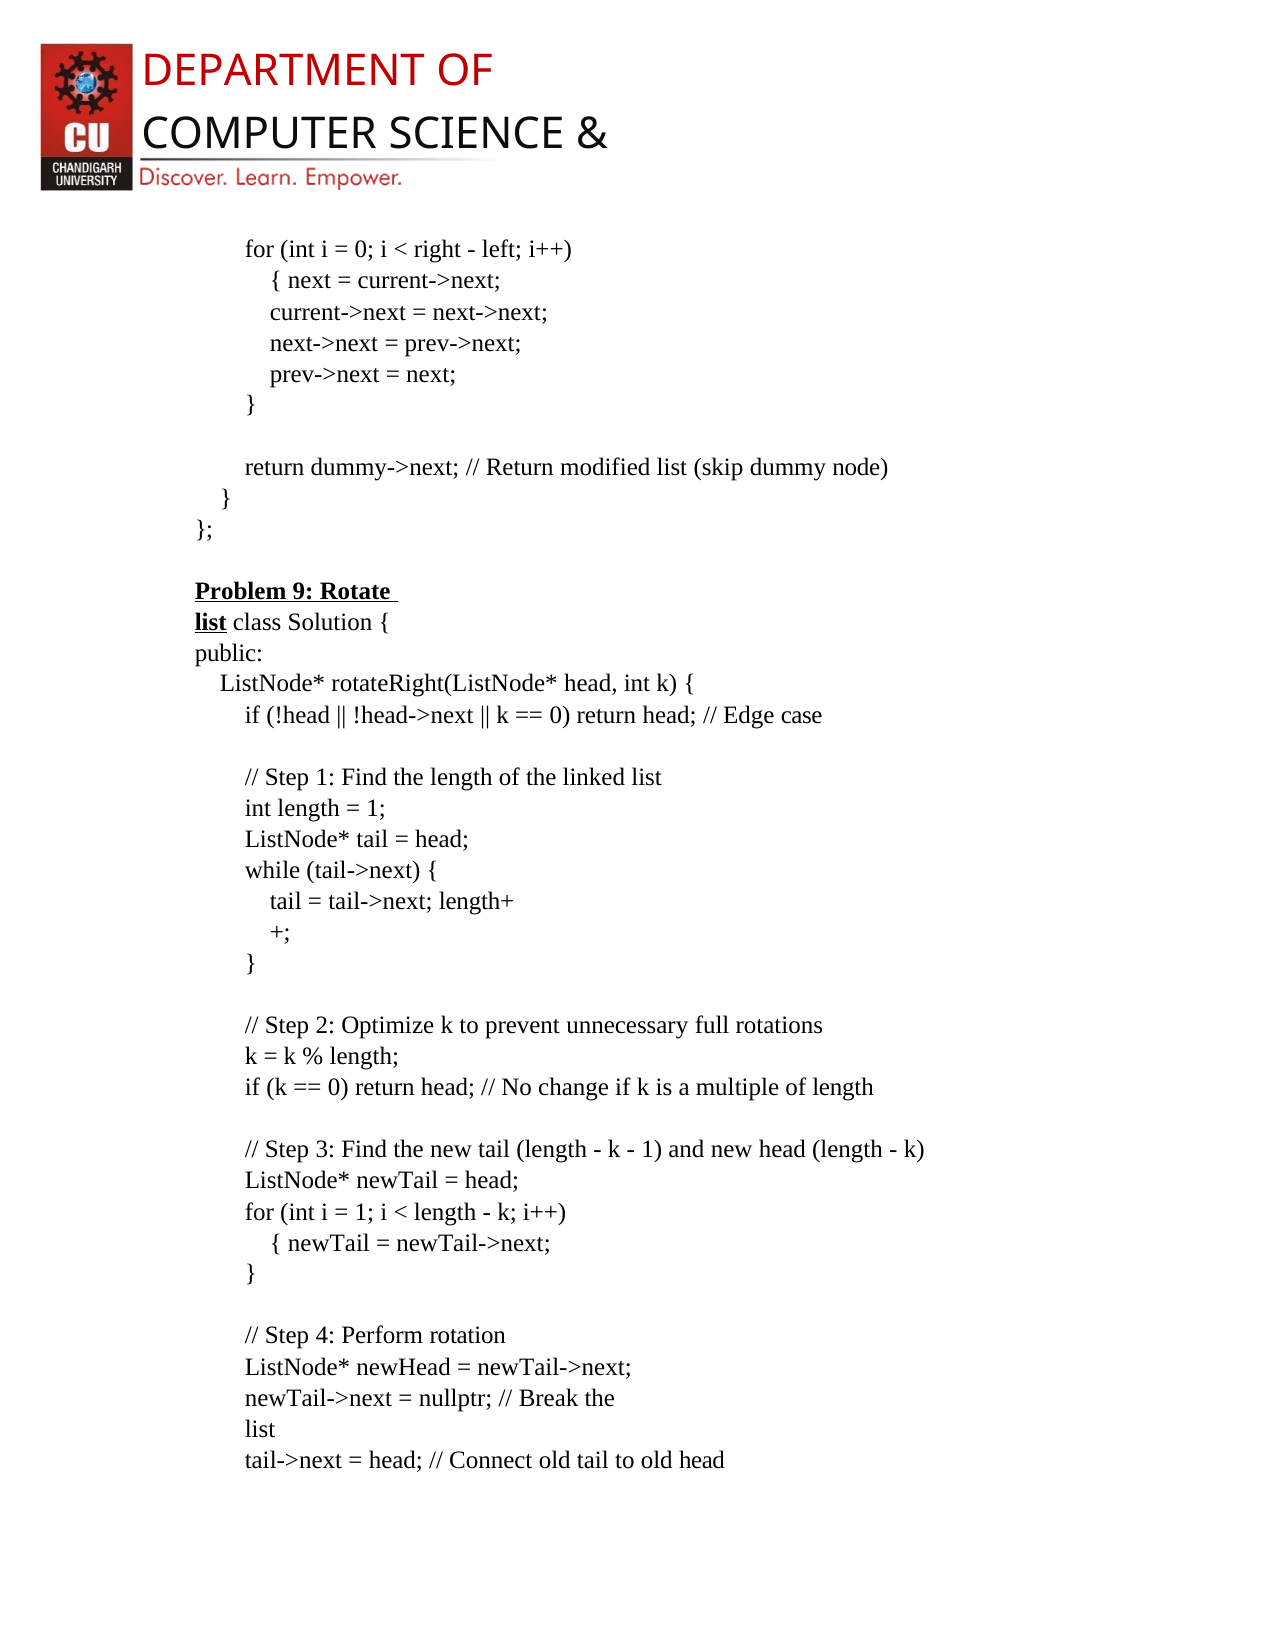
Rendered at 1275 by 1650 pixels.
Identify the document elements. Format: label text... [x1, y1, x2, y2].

text tail->next = head; // Connect old tail to old head [244, 1445, 1162, 1473]
text current->next = next->next; next->next = prev->next; prev->next = next; [269, 297, 548, 387]
text } [244, 390, 1162, 418]
text // Step 3: Find the new tail (length - k - 1) and new head (length - k) ListNode* newTail = head; [244, 1134, 1022, 1194]
text ListNode* tail = head; while (tail->next) { [244, 824, 517, 884]
text // Step 2: Optimize k to prevent unnecessary full rotations k = k % length; [244, 1010, 828, 1070]
text for (int i = 0; i < right - left; i++) { next = current->next; [244, 234, 626, 294]
text for (int i = 1; i < length - k; i++) { newTail = newTail->next; [244, 1197, 655, 1256]
text ListNode* newHead = newTail->next; newTail->next = nullptr; // Break the list [244, 1352, 650, 1442]
text return dummy->next; // Return modified list (skip dummy node) [244, 452, 1162, 481]
text } [244, 1259, 1162, 1287]
text } [219, 483, 1162, 512]
text Problem 9: Rotate list class Solution { public: [194, 576, 426, 667]
text if (!head || !head->next || k == 0) return head; // Edge case [244, 700, 1162, 729]
text }; [194, 514, 1162, 543]
text if (k == 0) return head; // No change if k is a multiple of length [244, 1072, 1162, 1101]
text // Step 4: Perform rotation [244, 1321, 1162, 1349]
text tail = tail->next; length++; [269, 886, 517, 946]
text // Step 1: Find the length of the linked list int length = 1; [244, 762, 682, 822]
picture [40, 43, 529, 191]
text ListNode* rotateRight(ListNode* head, int k) { [219, 669, 1162, 698]
text } [244, 948, 1162, 977]
